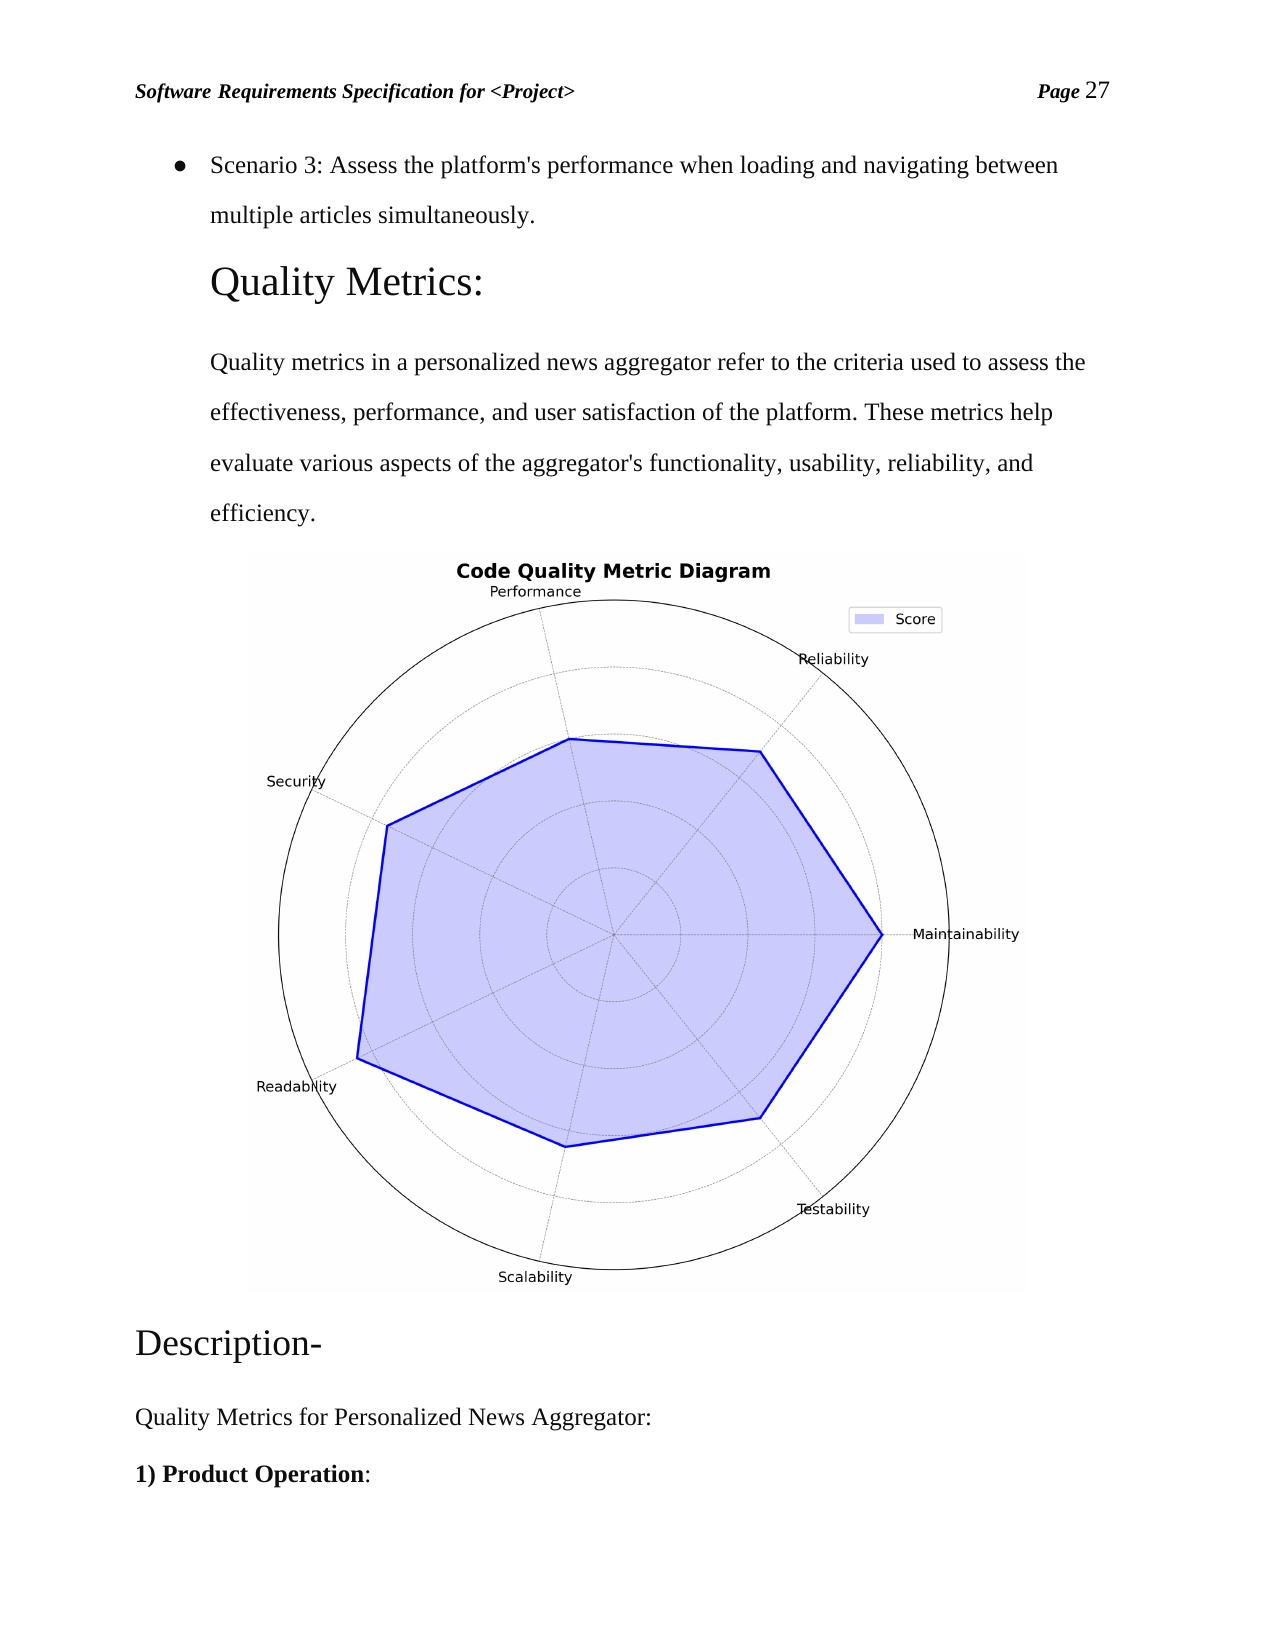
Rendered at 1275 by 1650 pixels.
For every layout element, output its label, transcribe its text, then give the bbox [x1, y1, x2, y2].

text Quality Metrics: [210, 257, 1140, 305]
text Quality metrics in a personalized news aggregator refer to the criteria used to assess the effectiveness, performance, and user satisfaction of the platform. These metrics help evaluate various aspects of the aggregator's functionality, usability, reliability, and efficiency. [210, 347, 1140, 527]
text Description- [135, 1321, 1140, 1364]
text 1) Product Operation: [135, 1459, 1140, 1488]
picture [247, 554, 1028, 1293]
text Quality Metrics for Personalized News Aggregator: [135, 1402, 1140, 1431]
list Scenario 3: Assess the platform's performance when loading and navigating between multiple articles simultaneously. [172, 150, 1140, 229]
